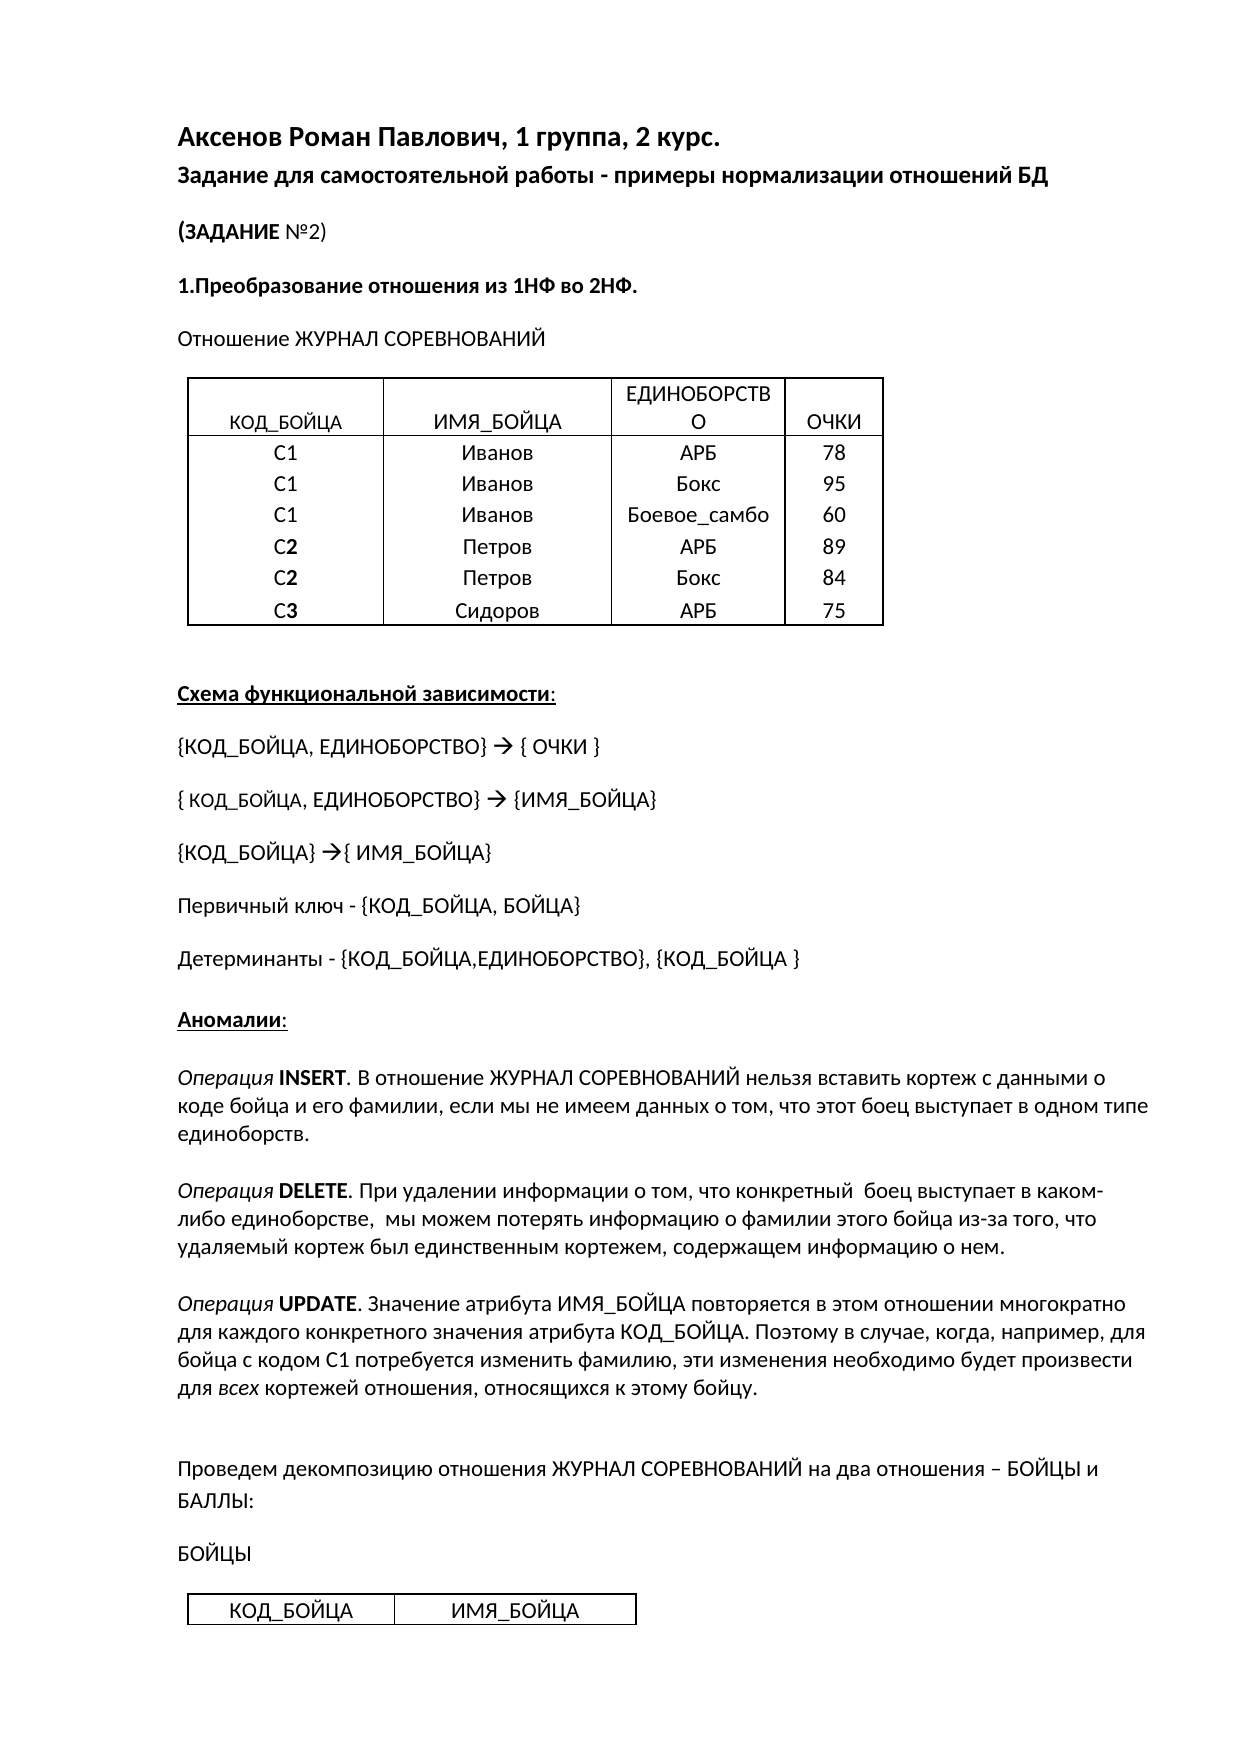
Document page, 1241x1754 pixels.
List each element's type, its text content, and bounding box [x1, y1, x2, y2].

table_cell С3 [189, 591, 383, 624]
table_header ЕДИНОБОРСТВО [612, 379, 784, 435]
table_cell Иванов [384, 498, 611, 529]
text Операция UPDATE. Значение атрибута ИМЯ_БОЙЦА повторяется в этом отношении многократно для каждого конкретного значения атрибута КОД_БОЙЦА. Поэтому в случае, когда, например, для бойца с кодом С1 потребуется изменить фамилию, эти изменения необходимо будет произвести для всех кортежей отношения, относящихся к этому бойцу. [177, 1289, 1152, 1401]
table_cell 95 [786, 466, 882, 497]
table_cell Сидоров [384, 591, 611, 624]
text {КОД_БОЙЦА, ЕДИНОБОРСТВО} { ОЧКИ } [177, 732, 1152, 760]
table_cell АРБ [612, 436, 784, 466]
table_header КОД_БОЙЦА [189, 1595, 394, 1624]
text 1.Преобразование отношения из 1НФ во 2НФ. [177, 271, 1152, 299]
text Схема функциональной зависимости: [177, 679, 1152, 707]
table_cell Иванов [384, 436, 611, 466]
text Отношение ЖУРНАЛ СОРЕВНОВАНИЙ [177, 324, 1152, 352]
table_cell Бокс [612, 466, 784, 497]
text Операция DELETE. При удалении информации о том, что конкретный боец выступает в каком-либо единоборстве, мы можем потерять информацию о фамилии этого бойца из-за того, что удаляемый кортеж был единственным кортежем, содержащем информацию о нем. [177, 1176, 1152, 1260]
text Операция INSERT. В отношение ЖУРНАЛ СОРЕВНОВАНИЙ нельзя вставить кортеж с данными о коде бойца и его фамилии, если мы не имеем данных о том, что этот боец выступает в одном типе единоборств. [177, 1063, 1152, 1147]
table_cell С1 [189, 498, 383, 529]
table_cell С1 [189, 466, 383, 497]
subtitle Аксенов Роман Павлович, 1 группа, 2 курс. [177, 118, 1152, 154]
text Проведем декомпозицию отношения ЖУРНАЛ СОРЕВНОВАНИЙ на два отношения – БОЙЦЫ и БАЛЛЫ: [177, 1454, 1152, 1514]
text БОЙЦЫ [177, 1539, 1152, 1567]
table_cell 60 [786, 498, 882, 529]
table_cell АРБ [612, 591, 784, 624]
table_cell 78 [786, 436, 882, 466]
table_cell Боевое_самбо [612, 498, 784, 529]
text Детерминанты - {КОД_БОЙЦА,ЕДИНОБОРСТВО}, {КОД_БОЙЦА } [177, 944, 1152, 972]
table_cell 89 [786, 529, 882, 560]
table_cell 84 [786, 560, 882, 591]
table_header ИМЯ_БОЙЦА [395, 1595, 635, 1624]
table_cell С1 [189, 436, 383, 466]
text Задание для самостоятельной работы - примеры нормализации отношений БД [177, 159, 1152, 189]
table_header КОД_БОЙЦА [189, 379, 383, 435]
text {КОД_БОЙЦА} { ИМЯ_БОЙЦА} [177, 838, 1152, 866]
text Аномалии: [177, 1006, 1152, 1033]
table_cell С2 [189, 560, 383, 591]
text (ЗАДАНИЕ №2) [177, 215, 1152, 245]
text Первичный ключ - {КОД_БОЙЦА, БОЙЦА} [177, 891, 1152, 919]
table_cell С2 [189, 529, 383, 560]
table_cell Иванов [384, 466, 611, 497]
table_cell 75 [786, 591, 882, 624]
table_cell АРБ [612, 529, 784, 560]
table_header ОЧКИ [786, 379, 882, 435]
text { КОД_БОЙЦА, ЕДИНОБОРСТВО} {ИМЯ_БОЙЦА} [177, 785, 1152, 813]
table_header ИМЯ_БОЙЦА [384, 379, 611, 435]
table_cell Петров [384, 529, 611, 560]
table_cell Петров [384, 560, 611, 591]
table_cell Бокс [612, 560, 784, 591]
